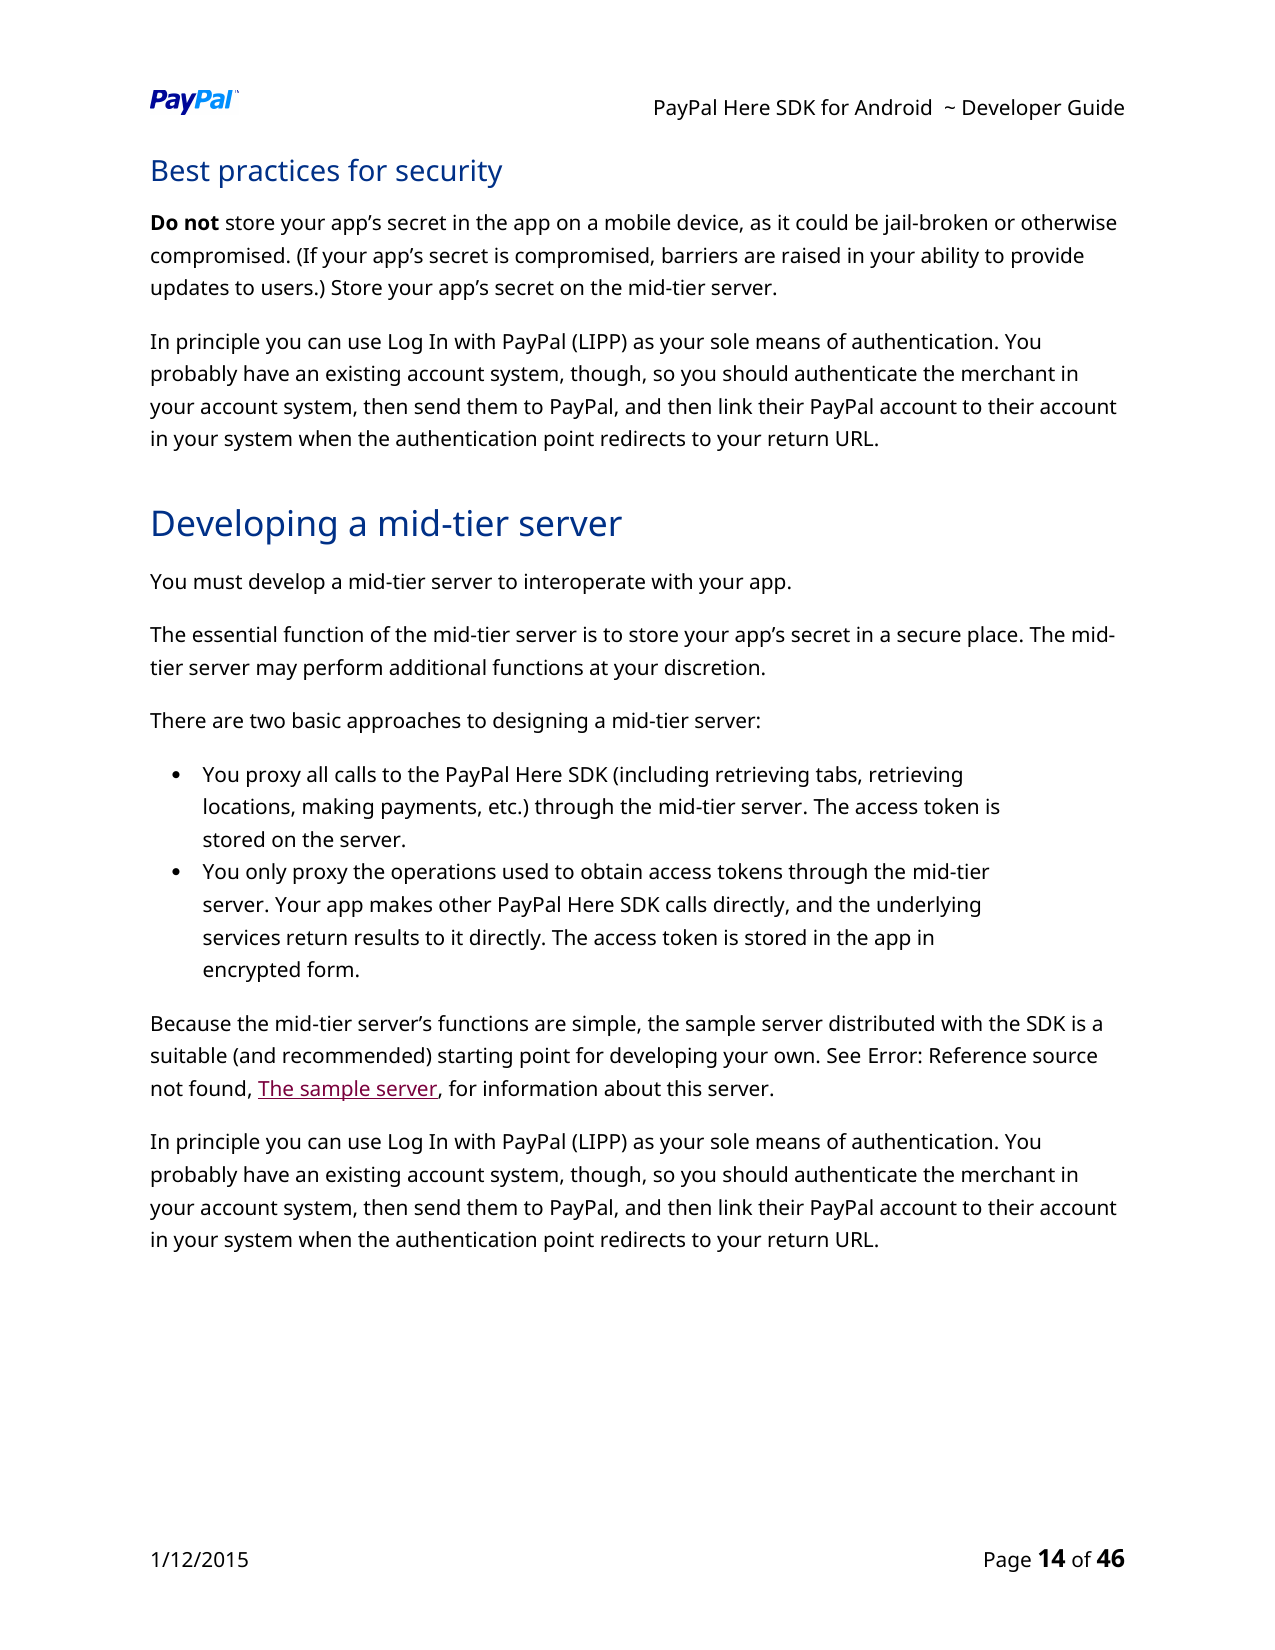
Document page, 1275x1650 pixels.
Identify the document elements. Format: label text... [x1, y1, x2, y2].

text You must develop a mid-tier server to interoperate with your app. [150, 567, 1125, 595]
text Do not store your app’s secret in the app on a mobile device, as it could be jail-broken or otherwise compromised. (If your app’s secret is compromised, barriers are raised in your ability to provide updates to users.) Store your app’s secret on the mid-tier server. [150, 208, 1125, 302]
picture [150, 90, 239, 115]
text There are two basic approaches to designing a mid-tier server: [150, 706, 1125, 735]
subtitle Best practices for security [150, 150, 1125, 190]
list You only proxy the operations used to obtain access tokens through the mid-tier server. Your app makes other PayPal Here SDK calls directly, and the underlying services return results to it directly. The access token is stored in the app in encrypted form. [172, 857, 1020, 984]
text The essential function of the mid-tier server is to store your app’s secret in a secure place. The mid-tier server may perform additional functions at your discretion. [150, 620, 1125, 681]
list You proxy all calls to the PayPal Here SDK (including retrieving tabs, retrieving locations, making payments, etc.) through the mid-tier server. The access token is stored on the server. [172, 760, 1020, 853]
subtitle Developing a mid-tier server [150, 499, 1125, 547]
text In principle you can use Log In with PayPal (LIPP) as your sole means of authentication. You probably have an existing account system, though, so you should authenticate the merchant in your account system, then send them to PayPal, and then link their PayPal account to their account in your system when the authentication point redirects to your return URL. [150, 1127, 1125, 1254]
text In principle you can use Log In with PayPal (LIPP) as your sole means of authentication. You probably have an existing account system, though, so you should authenticate the merchant in your account system, then send them to PayPal, and then link their PayPal account to their account in your system when the authentication point redirects to your return URL. [150, 327, 1125, 453]
